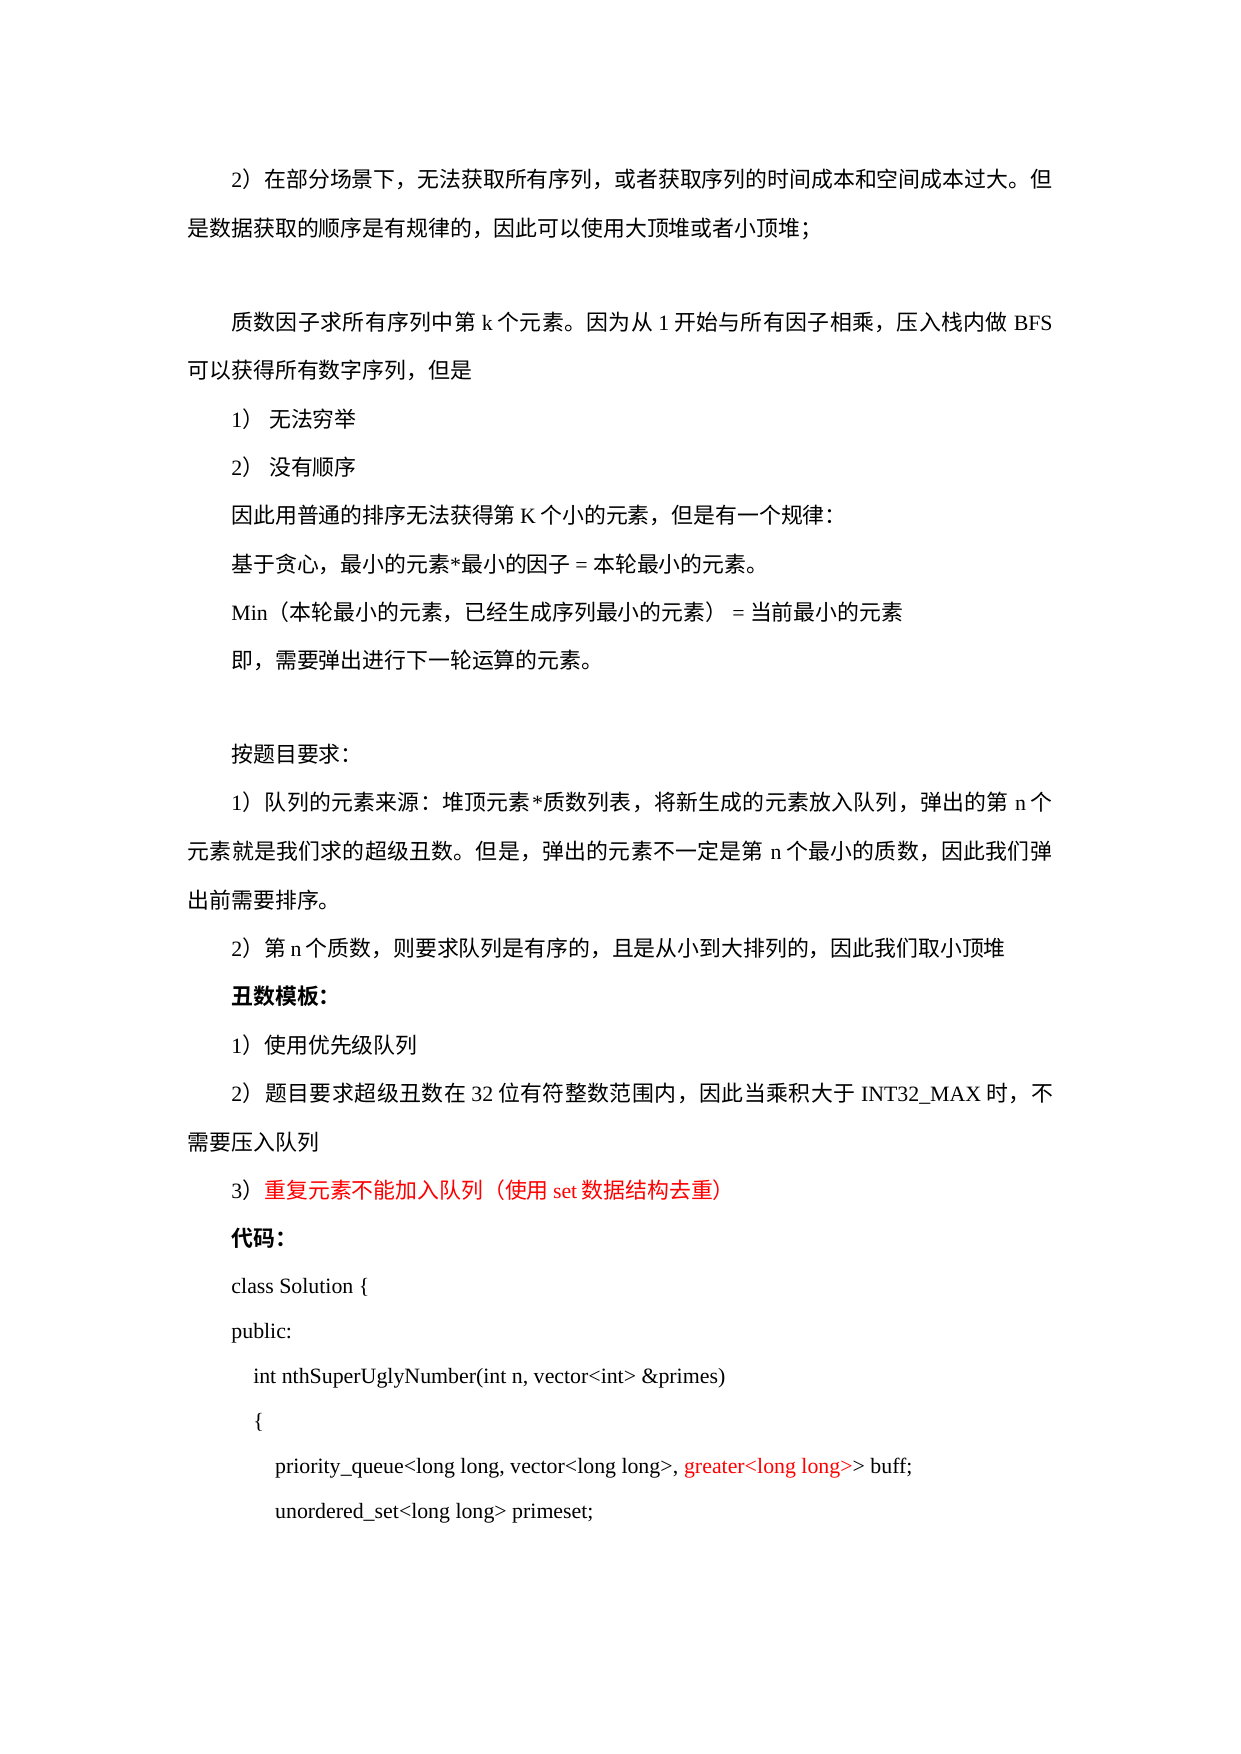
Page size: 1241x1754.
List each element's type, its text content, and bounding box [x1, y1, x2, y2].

text 1） 无法穷举 [187, 401, 1053, 434]
text 1）队列的元素来源：堆顶元素*质数列表，将新生成的元素放入队列，弹出的第n个元素就是我们求的超级丑数。但是，弹出的元素不一定是第n个最小的质数，因此我们弹出前需要排序。 [187, 785, 1053, 915]
text 3）重复元素不能加入队列（使用set数据结构去重） [187, 1173, 1053, 1205]
text 代码： [187, 1221, 1053, 1253]
text 2） 没有顺序 [187, 449, 1053, 482]
text public: [187, 1314, 1053, 1347]
text priority_queue<long long, vector<long long>, greater<long long>> buff; [187, 1450, 1053, 1482]
text Min（本轮最小的元素，已经生成序列最小的元素） = 当前最小的元素 [187, 594, 1053, 627]
text 2）在部分场景下，无法获取所有序列，或者获取序列的时间成本和空间成本过大。但是数据获取的顺序是有规律的，因此可以使用大顶堆或者小顶堆； [187, 162, 1053, 243]
text 丑数模板： [187, 979, 1053, 1011]
text 2）题目要求超级丑数在32位有符整数范围内，因此当乘积大于INT32_MAX时，不需要压入队列 [187, 1076, 1053, 1157]
text 质数因子求所有序列中第k个元素。因为从1开始与所有因子相乘，压入栈内做BFS可以获得所有数字序列，但是 [187, 304, 1053, 385]
text 按题目要求： [187, 736, 1053, 769]
text 基于贪心，最小的元素*最小的因子 = 本轮最小的元素。 [187, 546, 1053, 579]
text unordered_set<long long> primeset; [187, 1495, 1053, 1527]
text int nthSuperUglyNumber(int n, vector<int> &primes) [187, 1359, 1053, 1392]
text 即，需要弹出进行下一轮运算的元素。 [187, 643, 1053, 675]
text class Solution { [187, 1269, 1053, 1302]
text 1）使用优先级队列 [187, 1027, 1053, 1060]
text 2）第n个质数，则要求队列是有序的，且是从小到大排列的，因此我们取小顶堆 [187, 931, 1053, 963]
text { [187, 1404, 1053, 1437]
text 因此用普通的排序无法获得第K个小的元素，但是有一个规律： [187, 498, 1053, 530]
